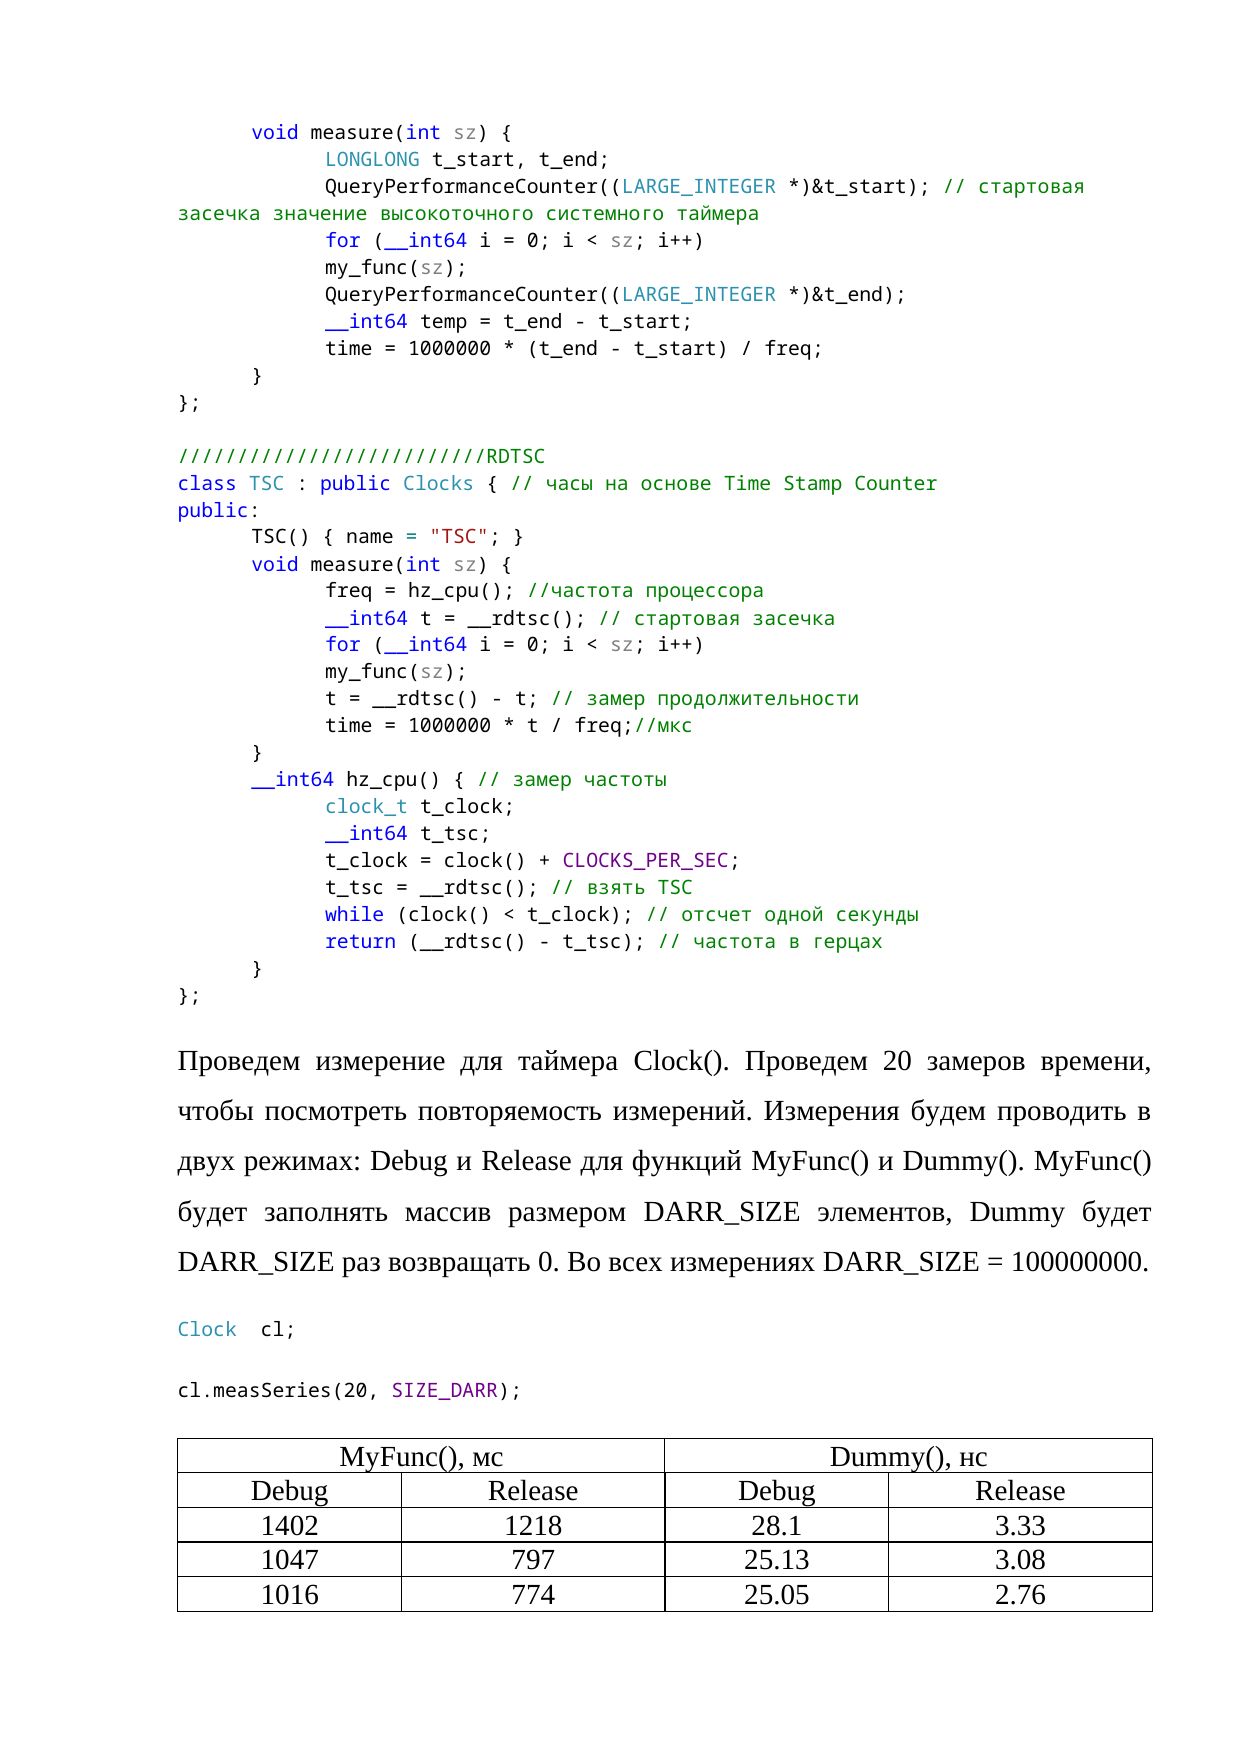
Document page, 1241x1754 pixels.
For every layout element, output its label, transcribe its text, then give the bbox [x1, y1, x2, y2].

text void measure(int sz) { [177, 118, 1152, 145]
text freq = hz_cpu(); //частота процессора [177, 577, 1152, 604]
table_cell 3.33 [889, 1508, 1152, 1541]
text public: [177, 496, 1152, 523]
text __int64 t = __rdtsc(); // стартовая засечка [177, 604, 1152, 631]
text time = 1000000 * (t_end - t_start) / freq; [177, 334, 1152, 361]
text return (__rdtsc() - t_tsc); // частота в герцах [177, 927, 1152, 954]
table_cell 28.1 [666, 1508, 888, 1541]
table_cell Release [889, 1473, 1152, 1507]
text LONGLONG t_start, t_end; [177, 145, 1152, 172]
text time = 1000000 * t / freq;//мкс [177, 712, 1152, 739]
table_cell 797 [402, 1543, 664, 1576]
text QueryPerformanceCounter((LARGE_INTEGER *)&t_end); [177, 280, 1152, 307]
text cl.measSeries(20, SIZE_DARR); [177, 1376, 1152, 1403]
table_cell 2.76 [889, 1577, 1152, 1611]
table_cell 1218 [402, 1508, 664, 1541]
table_cell Debug [178, 1473, 401, 1507]
text t_tsc = __rdtsc(); // взять TSC [177, 873, 1152, 901]
text }; [177, 388, 1152, 415]
text t_clock = clock() + CLOCKS_PER_SEC; [177, 847, 1152, 873]
text } [177, 739, 1152, 766]
table_header MyFunc(), мс [178, 1439, 664, 1472]
text for (__int64 i = 0; i < sz; i++) [177, 631, 1152, 658]
text __int64 t_tsc; [177, 819, 1152, 847]
text for (__int64 i = 0; i < sz; i++) [177, 226, 1152, 253]
table_cell 3.08 [889, 1543, 1152, 1576]
table_cell Debug [666, 1473, 888, 1507]
text } [177, 361, 1152, 388]
text while (clock() < t_clock); // отсчет одной секунды [177, 901, 1152, 927]
text }; [177, 981, 1152, 1008]
text my_func(sz); [177, 253, 1152, 280]
text __int64 hz_cpu() { // замер частоты [177, 766, 1152, 793]
text Clock cl; [177, 1315, 1152, 1342]
table_cell Release [402, 1473, 664, 1507]
text t = __rdtsc() - t; // замер продолжительности [177, 685, 1152, 712]
text QueryPerformanceCounter((LARGE_INTEGER *)&t_start); // стартовая засечка значение высокоточного системного таймера [177, 172, 1152, 226]
text __int64 temp = t_end - t_start; [177, 307, 1152, 334]
table_cell 774 [402, 1577, 664, 1611]
table_cell 1016 [178, 1577, 401, 1611]
table_cell 25.05 [666, 1577, 888, 1611]
text Проведем измерение для таймера Clock(). Проведем 20 замеров времени, чтобы посмотреть повторяемость измерений. Измерения будем проводить в двух режимах: Debug и Release для функций MyFunc() и Dummy(). MyFunc() будет заполнять массив размером DARR_SIZE элементов, Dummy будет DARR_SIZE раз возвращать 0. Во всех измерениях DARR_SIZE = 100000000. [177, 1043, 1152, 1277]
table_cell 1402 [178, 1508, 401, 1541]
text my_func(sz); [177, 658, 1152, 685]
text void measure(int sz) { [177, 550, 1152, 577]
table_cell 1047 [178, 1543, 401, 1576]
table_header Dummy(), нс [665, 1439, 1152, 1472]
text //////////////////////////RDTSC [177, 442, 1152, 469]
text clock_t t_clock; [177, 793, 1152, 819]
text class TSC : public Clocks { // часы на основе Time Stamp Counter [177, 469, 1152, 496]
text } [177, 954, 1152, 981]
table_cell 25.13 [666, 1543, 888, 1576]
text TSC() { name = "TSC"; } [177, 523, 1152, 550]
